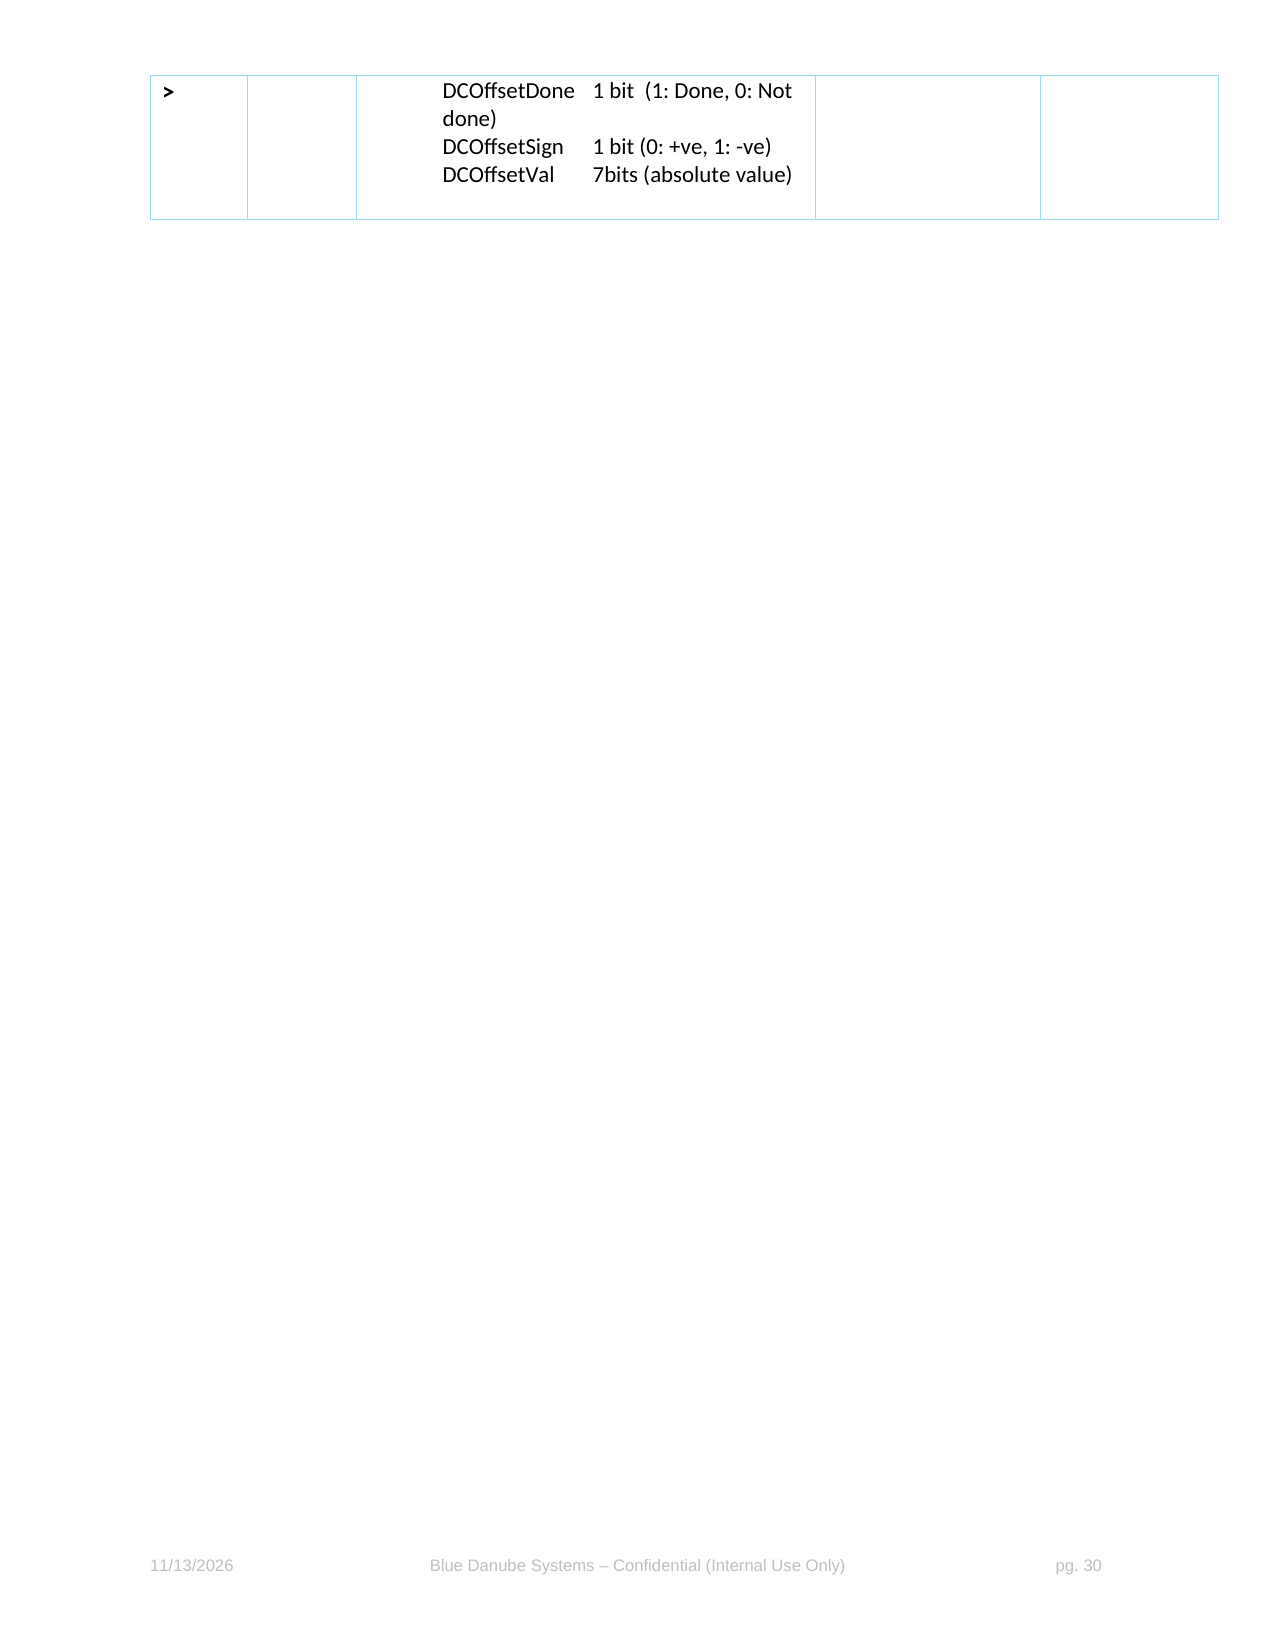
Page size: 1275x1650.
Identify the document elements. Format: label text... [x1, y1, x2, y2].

table_cell 2 [248, 76, 356, 219]
table_cell [1041, 76, 1218, 219]
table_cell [151, 76, 247, 219]
table_cell [816, 76, 1040, 219]
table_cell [357, 76, 815, 219]
